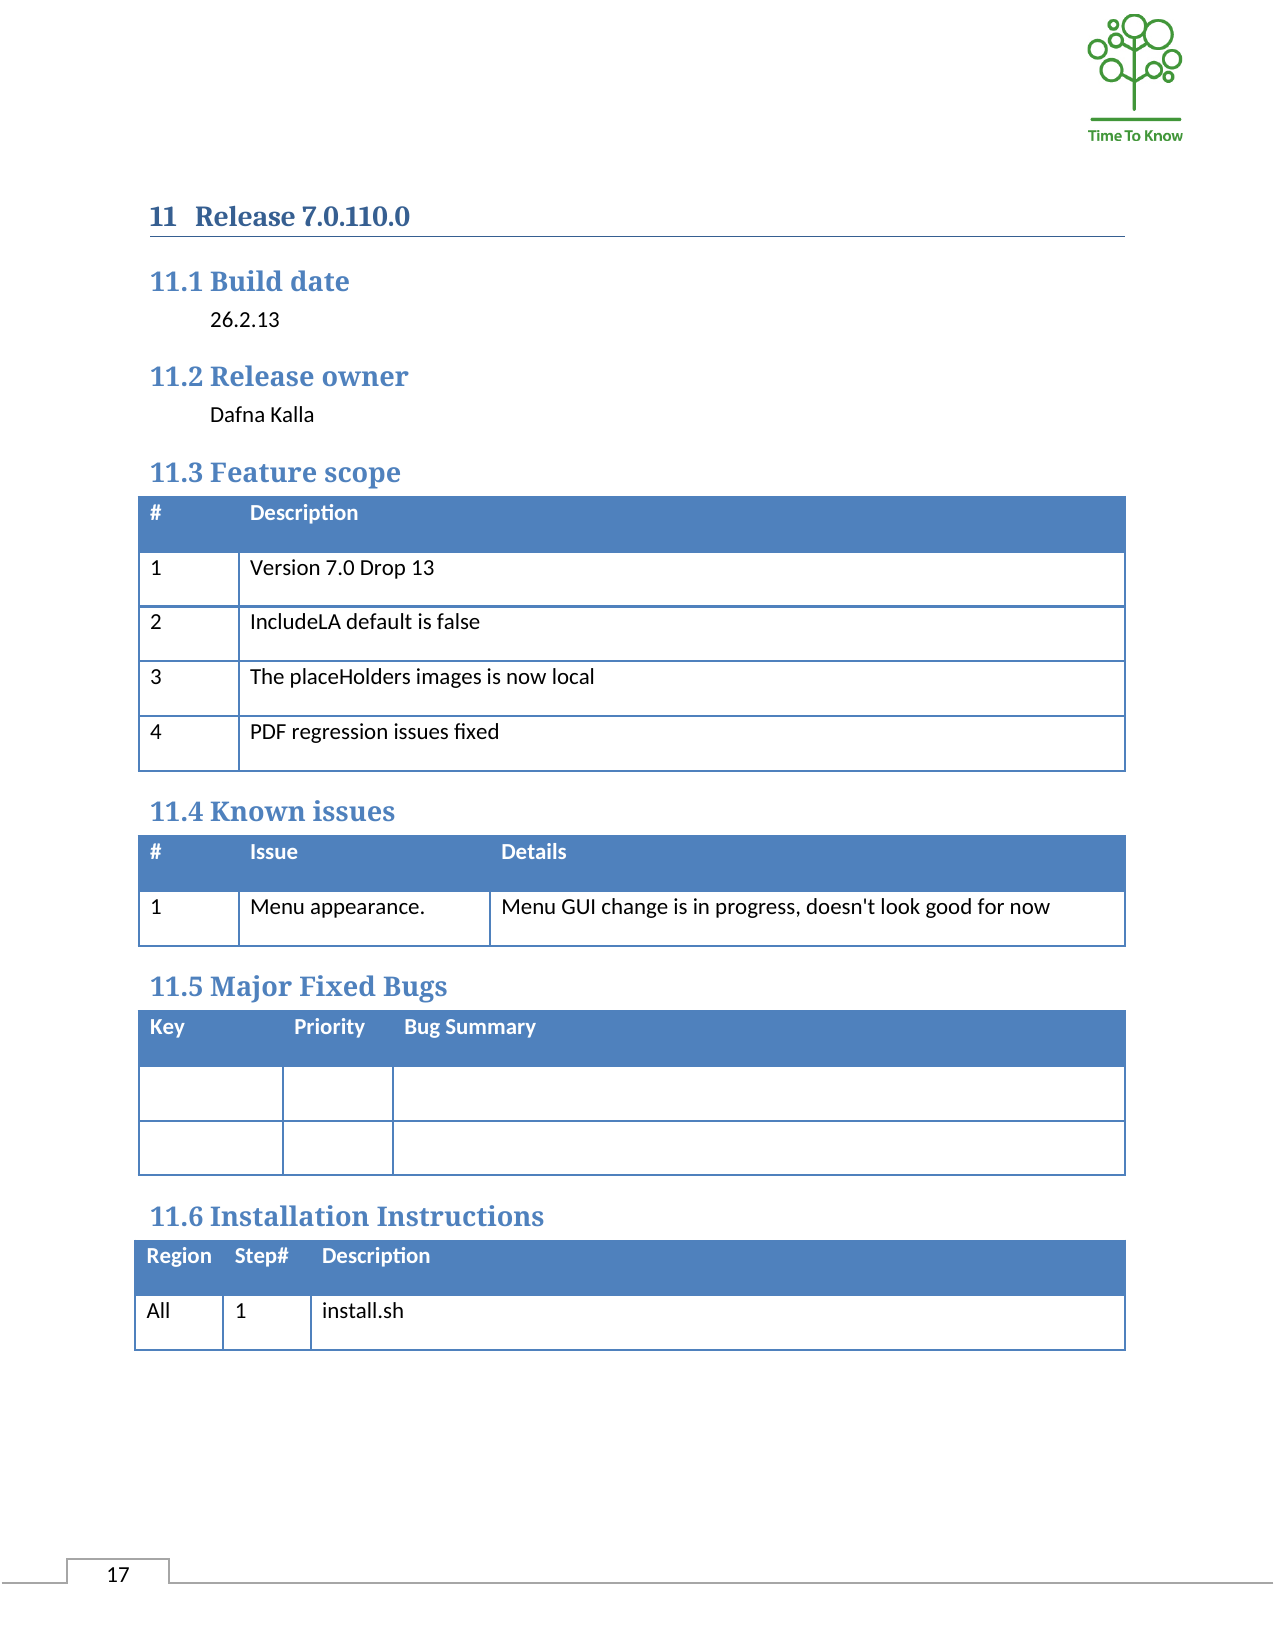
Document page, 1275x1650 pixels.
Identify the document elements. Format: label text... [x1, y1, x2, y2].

table_cell 1 [140, 553, 238, 605]
subtitle Release owner [150, 358, 1125, 395]
text Dafna Kalla [210, 400, 1125, 428]
table_cell 1 [140, 892, 238, 944]
table_cell Version 7.0 Drop 13 [240, 553, 1124, 605]
table_cell PDF regression issues fixed [240, 717, 1124, 770]
table_cell [284, 1067, 392, 1119]
subtitle Major Fixed Bugs [150, 967, 1125, 1004]
subtitle Release 7.0.110.0 [150, 200, 1125, 236]
text 26.2.13 [150, 305, 1125, 333]
table_cell [284, 1122, 392, 1174]
subtitle Build date [150, 262, 1125, 299]
table_header Priority [284, 1012, 392, 1065]
table_cell [394, 1122, 1124, 1174]
table_cell Menu GUI change is in progress, doesn't look good for now [491, 892, 1124, 944]
table_cell All [136, 1296, 222, 1349]
table_header Bug Summary [394, 1012, 1124, 1065]
table_cell Menu appearance. [240, 892, 489, 944]
table_header Description [240, 498, 1124, 551]
table_cell The placeHolders images is now local [240, 662, 1124, 715]
table_cell 1 [224, 1296, 310, 1349]
table_cell [140, 1122, 282, 1174]
subtitle Known issues [150, 793, 1125, 829]
table_cell 3 [140, 662, 238, 715]
subtitle Installation Instructions [150, 1197, 1125, 1234]
table_header Region [136, 1242, 222, 1294]
table_header Details [491, 837, 1124, 890]
table_cell 4 [140, 717, 238, 770]
subtitle Feature scope [150, 453, 1125, 490]
table_header Issue [240, 837, 489, 890]
table_cell IncludeLA default is false [240, 608, 1124, 660]
table_header # [140, 498, 238, 551]
table_header Key [140, 1012, 282, 1065]
table_header Description [312, 1242, 1124, 1294]
table_cell [394, 1067, 1124, 1119]
table_cell [140, 1067, 282, 1119]
picture [1087, 14, 1183, 141]
table_header # [140, 837, 238, 890]
table_cell 2 [140, 608, 238, 660]
table_cell install.sh [312, 1296, 1124, 1349]
table_header Step# [224, 1242, 310, 1294]
